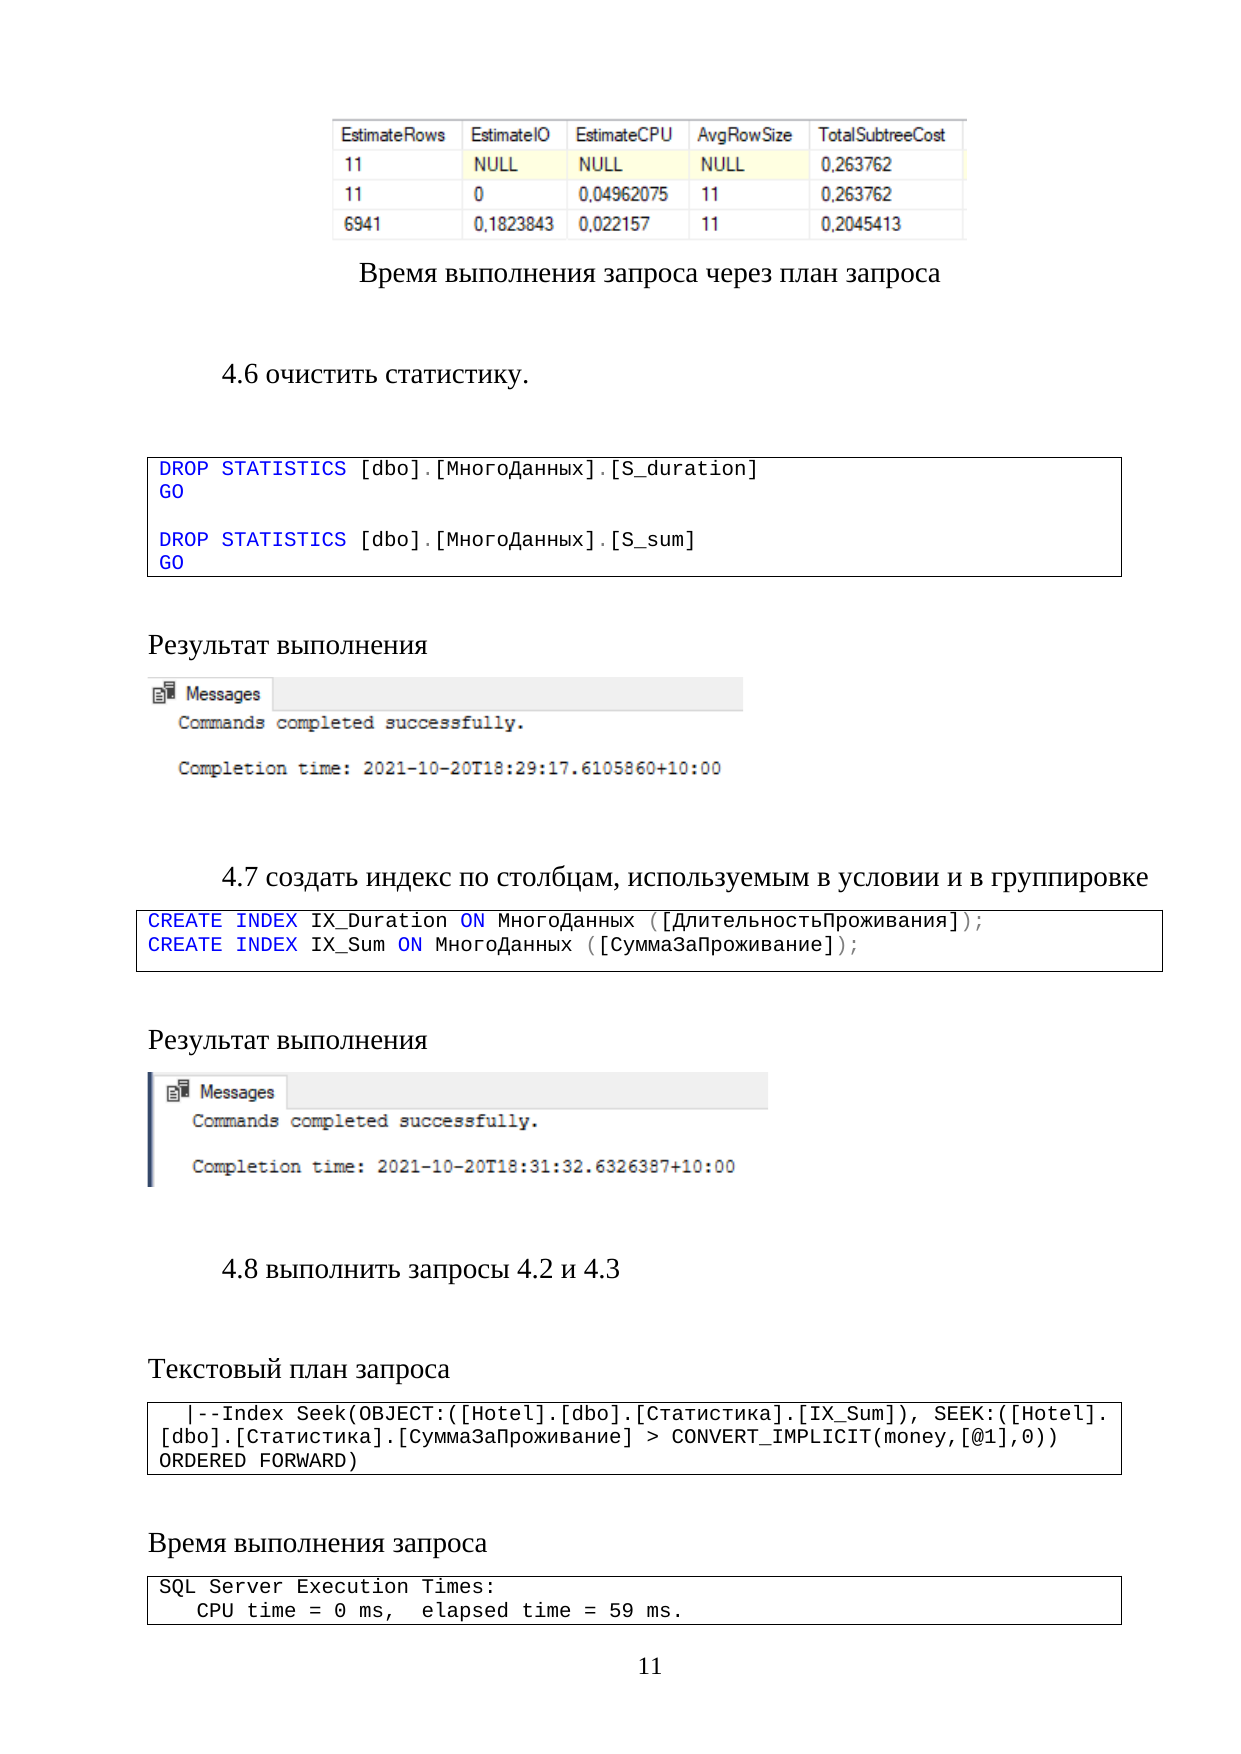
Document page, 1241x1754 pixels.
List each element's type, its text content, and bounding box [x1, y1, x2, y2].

table_header SQL Server Execution Times: CPU time = 0 ms, elapsed time = 59 ms. [148, 1577, 1121, 1624]
text 4.6 очистить статистику. [148, 356, 1152, 390]
table_header DROP STATISTICS [dbo].[МногоДанных].[S_duration] GO DROP STATISTICS [dbo].[МногоДанных].[S_sum] GO [148, 458, 1121, 576]
picture [147, 1072, 769, 1187]
text Время выполнения запроса [148, 1525, 1152, 1559]
text 4.7 создать индекс по столбцам, используемым в условии и в группировке [148, 859, 1152, 893]
text Результат выполнения [148, 1022, 1152, 1056]
text Текстовый план запроса [148, 1352, 1152, 1385]
text Время выполнения запроса через план запроса [148, 256, 1152, 289]
table_header CREATE INDEX IX_Duration ON МногоДанных ([ДлительностьПроживания]); CREATE INDEX IX_Sum ON МногоДанных ([СуммаЗаПроживание]); [137, 911, 1162, 971]
table_header |--Index Seek(OBJECT:([Hotel].[dbo].[Статистика].[IX_Sum]), SEEK:([Hotel].[dbo].[Статистика].[СуммаЗаПроживание] > CONVERT_IMPLICIT(money,[@1],0)) ORDERED FORWARD) [148, 1403, 1121, 1474]
text 4.8 выполнить запросы 4.2 и 4.3 [148, 1251, 1152, 1284]
picture [147, 677, 744, 795]
text Результат выполнения [148, 627, 1152, 661]
picture [332, 118, 967, 242]
